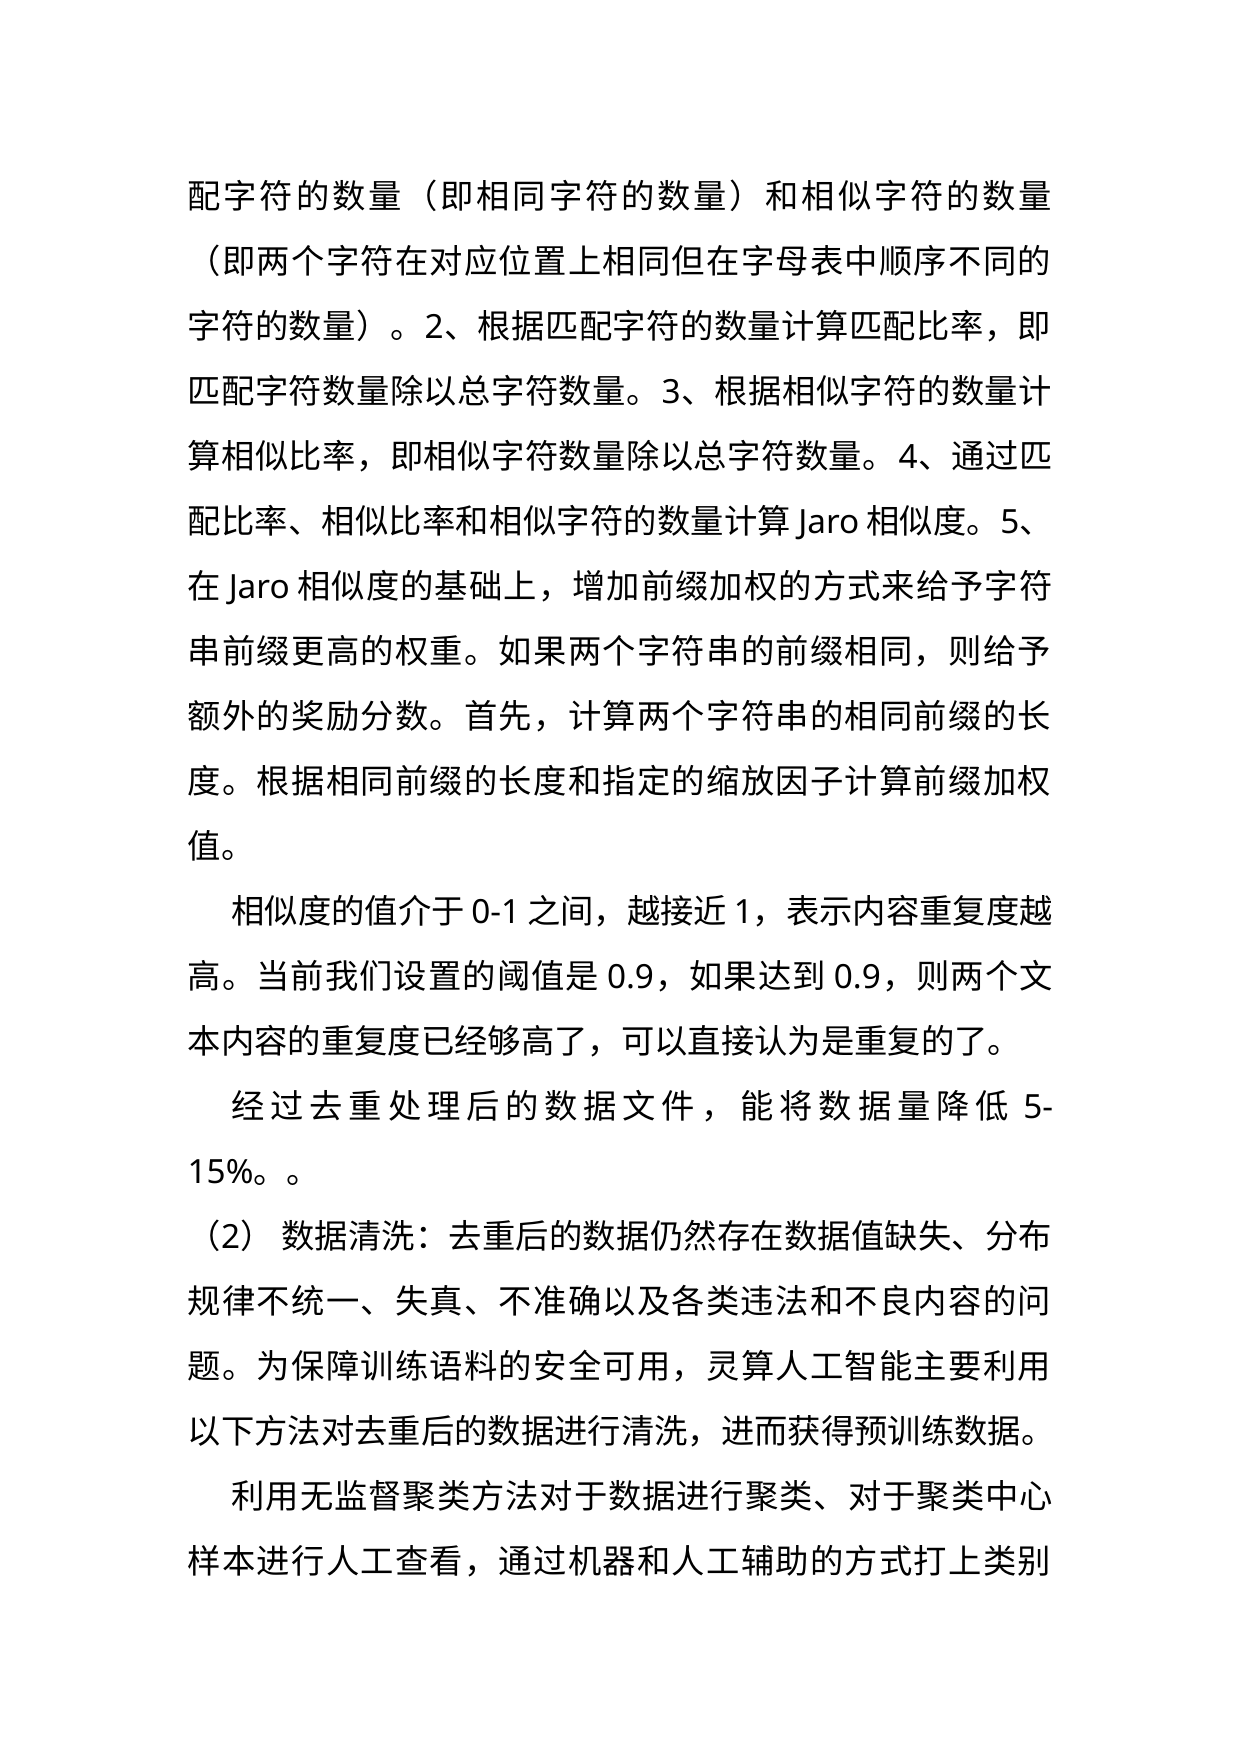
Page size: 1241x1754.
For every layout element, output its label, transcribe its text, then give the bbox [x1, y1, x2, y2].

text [187, 1462, 1053, 1592]
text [187, 162, 1053, 877]
list 数据清洗：去重后的数据仍然存在数据值缺失、分布规律不统一、失真、不准确以及各类违法和不良内容的问题。为保障训练语料的安全可用，灵算人工智能主要利用以下方法对去重后的数据进行清洗，进而获得预训练数据。 [187, 1202, 1053, 1462]
text 经过去重处理后的数据文件，能将数据量降低5-15%。。 [187, 1072, 1053, 1202]
text 相似度的值介于0-1之间，越接近1，表示内容重复度越高。当前我们设置的阈值是0.9，如果达到0.9，则两个文本内容的重复度已经够高了，可以直接认为是重复的了。 [187, 877, 1053, 1072]
